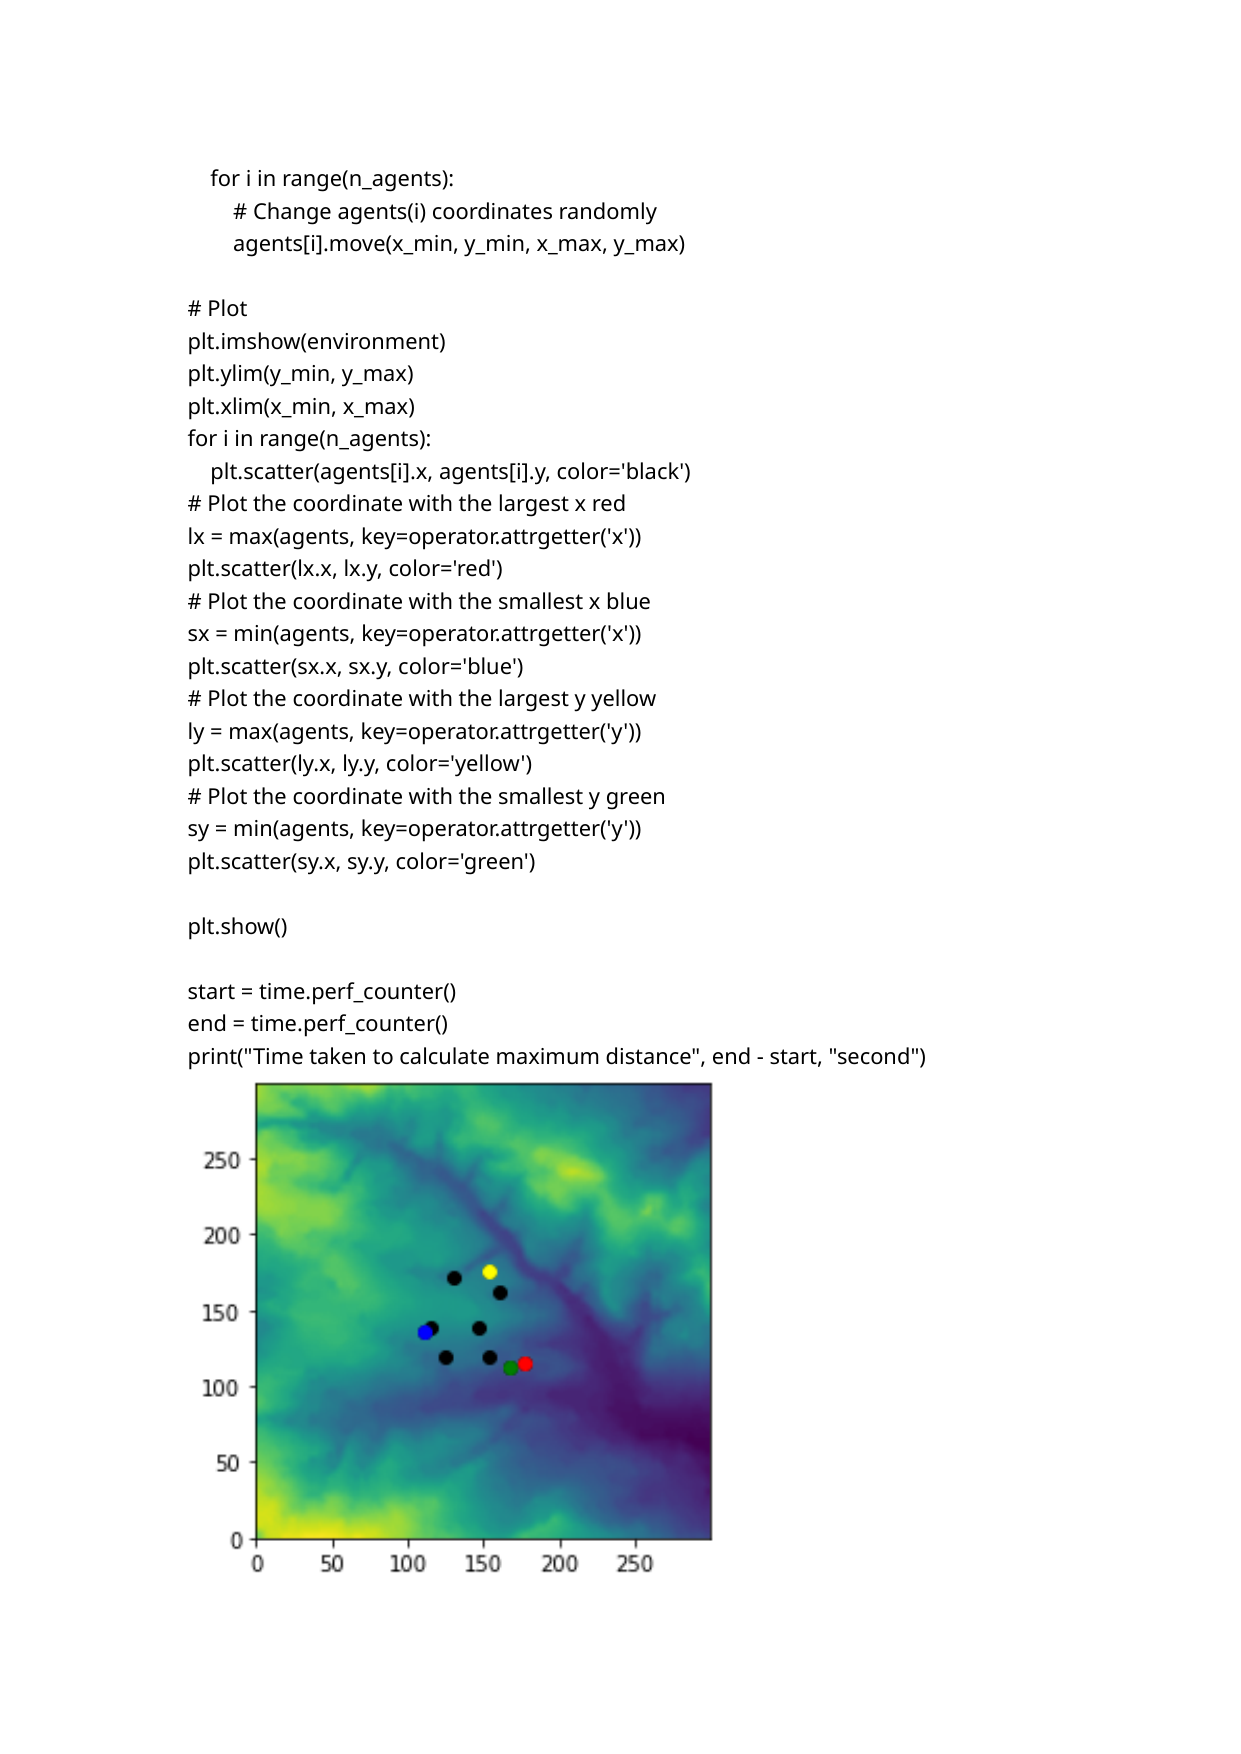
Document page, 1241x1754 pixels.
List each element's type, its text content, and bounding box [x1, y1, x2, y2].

text plt.scatter(lx.x, lx.y, color='red') [187, 552, 1053, 584]
text # Plot the coordinate with the largest y yellow [187, 682, 1053, 714]
text plt.show() [187, 909, 1053, 942]
text plt.imshow(environment) [187, 324, 1053, 357]
text # Plot the coordinate with the smallest x blue [187, 584, 1053, 617]
text sy = min(agents, key=operator.attrgetter('y')) [187, 812, 1053, 844]
text # Change agents(i) coordinates randomly [187, 194, 1053, 227]
text ly = max(agents, key=operator.attrgetter('y')) [187, 714, 1053, 747]
text # Plot [187, 292, 1053, 324]
text plt.scatter(sx.x, sx.y, color='blue') [187, 649, 1053, 682]
text for i in range(n_agents): [187, 422, 1053, 454]
text plt.xlim(x_min, x_max) [187, 389, 1053, 422]
text start = time.perf_counter() [187, 974, 1053, 1007]
text sx = min(agents, key=operator.attrgetter('x')) [187, 617, 1053, 649]
text for i in range(n_agents): [187, 162, 1053, 194]
text plt.scatter(sy.x, sy.y, color='green') [187, 844, 1053, 877]
text plt.scatter(ly.x, ly.y, color='yellow') [187, 747, 1053, 779]
text agents[i].move(x_min, y_min, x_max, y_max) [187, 227, 1053, 259]
text plt.ylim(y_min, y_max) [187, 357, 1053, 389]
picture [187, 1072, 723, 1589]
text plt.scatter(agents[i].x, agents[i].y, color='black') [187, 454, 1053, 487]
text lx = max(agents, key=operator.attrgetter('x')) [187, 519, 1053, 552]
text # Plot the coordinate with the smallest y green [187, 779, 1053, 812]
text end = time.perf_counter() [187, 1007, 1053, 1039]
text # Plot the coordinate with the largest x red [187, 487, 1053, 519]
text print("Time taken to calculate maximum distance", end - start, "second") [187, 1039, 1053, 1072]
